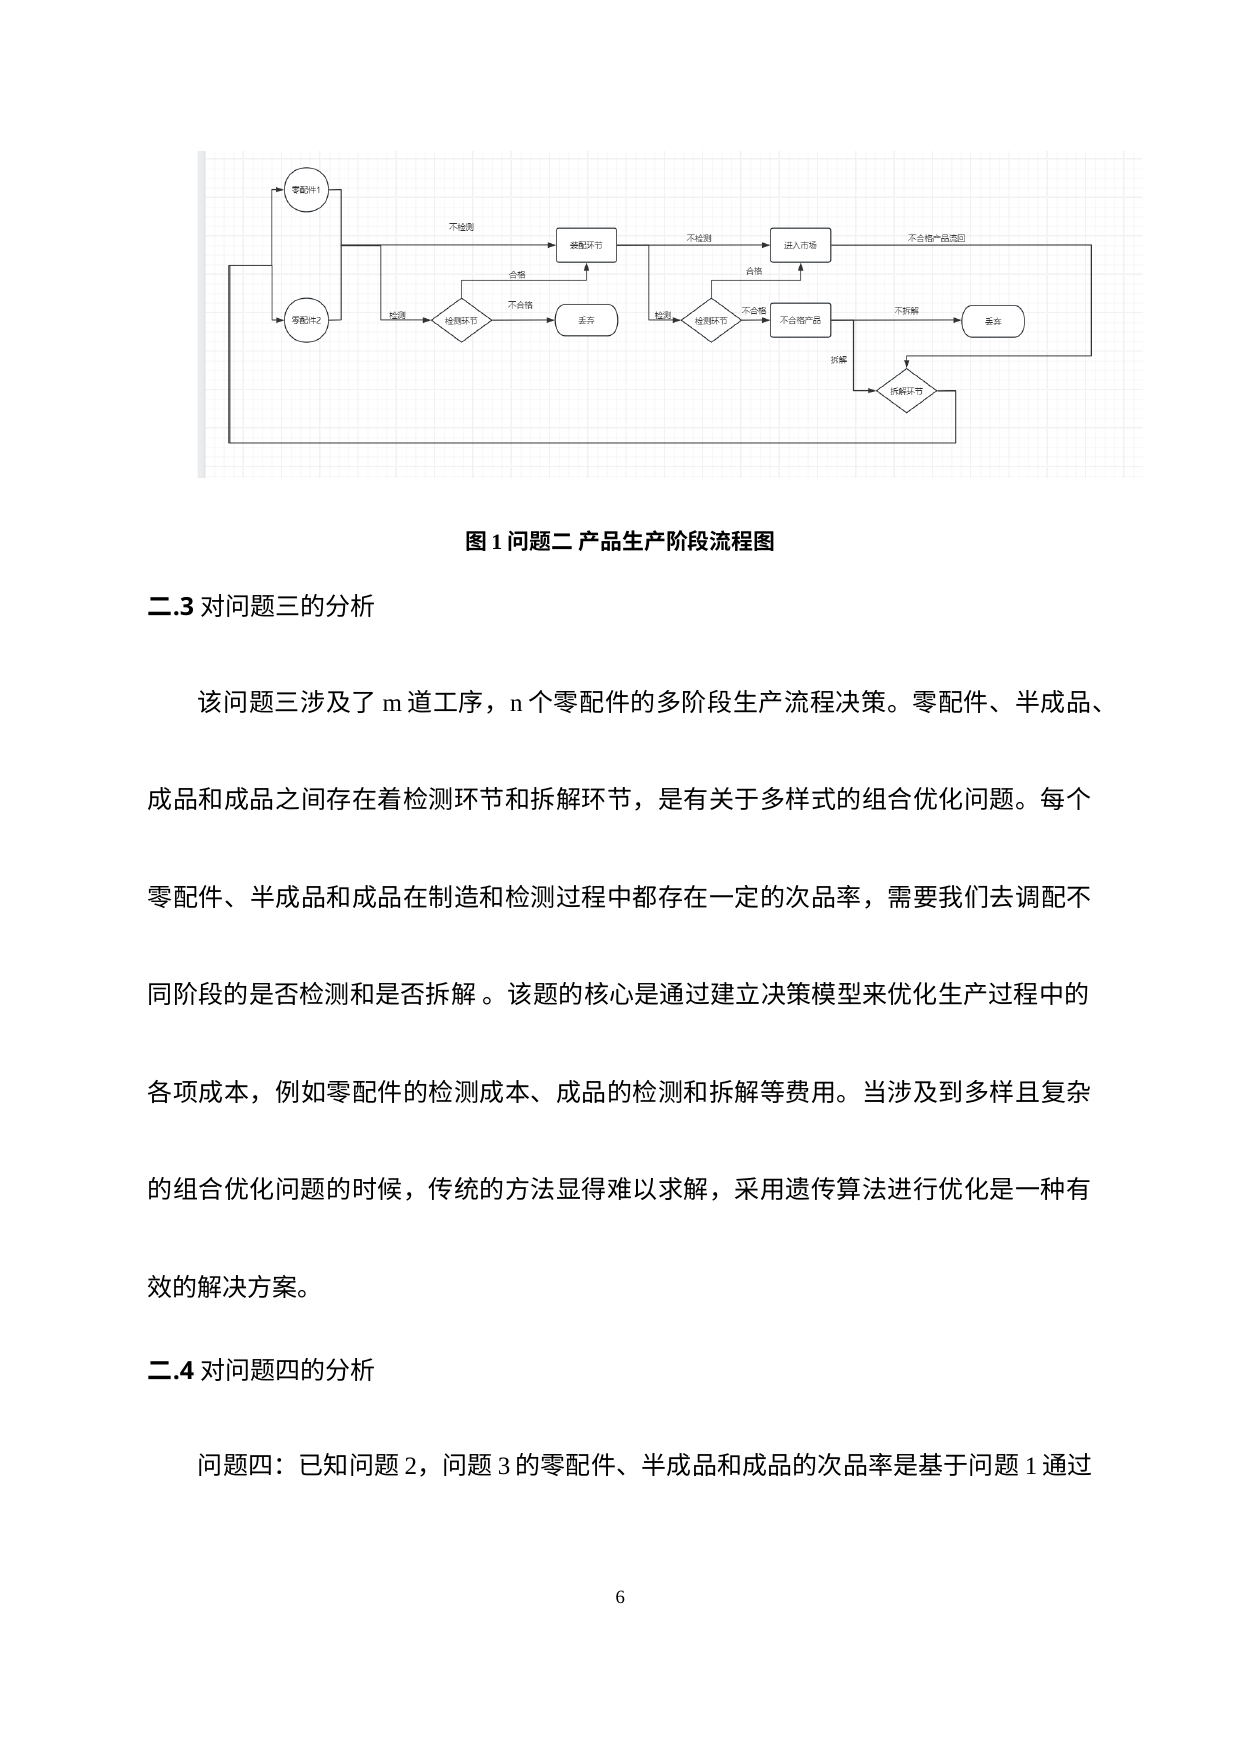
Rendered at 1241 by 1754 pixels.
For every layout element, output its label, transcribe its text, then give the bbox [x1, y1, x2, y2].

text 图1 问题二 产品生产阶段流程图 [148, 524, 1092, 556]
picture [197, 151, 1143, 478]
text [148, 1431, 1092, 1496]
subtitle 对问题三的分析 [148, 572, 1092, 637]
subtitle 对问题四的分析 [148, 1336, 1092, 1401]
text 该问题三涉及了m道工序，n个零配件的多阶段生产流程决策。零配件、半成品、成品和成品之间存在着检测环节和拆解环节，是有关于多样式的组合优化问题。每个零配件、半成品和成品在制造和检测过程中都存在一定的次品率，需要我们去调配不同阶段的是否检测和是否拆解 。该题的核心是通过建立决策模型来优化生产过程中的各项成本，例如零配件的检测成本、成品的检测和拆解等费用。当涉及到多样且复杂的组合优化问题的时候，传统的方法显得难以求解，采用遗传算法进行优化是一种有效的解决方案。 [148, 668, 1092, 1318]
